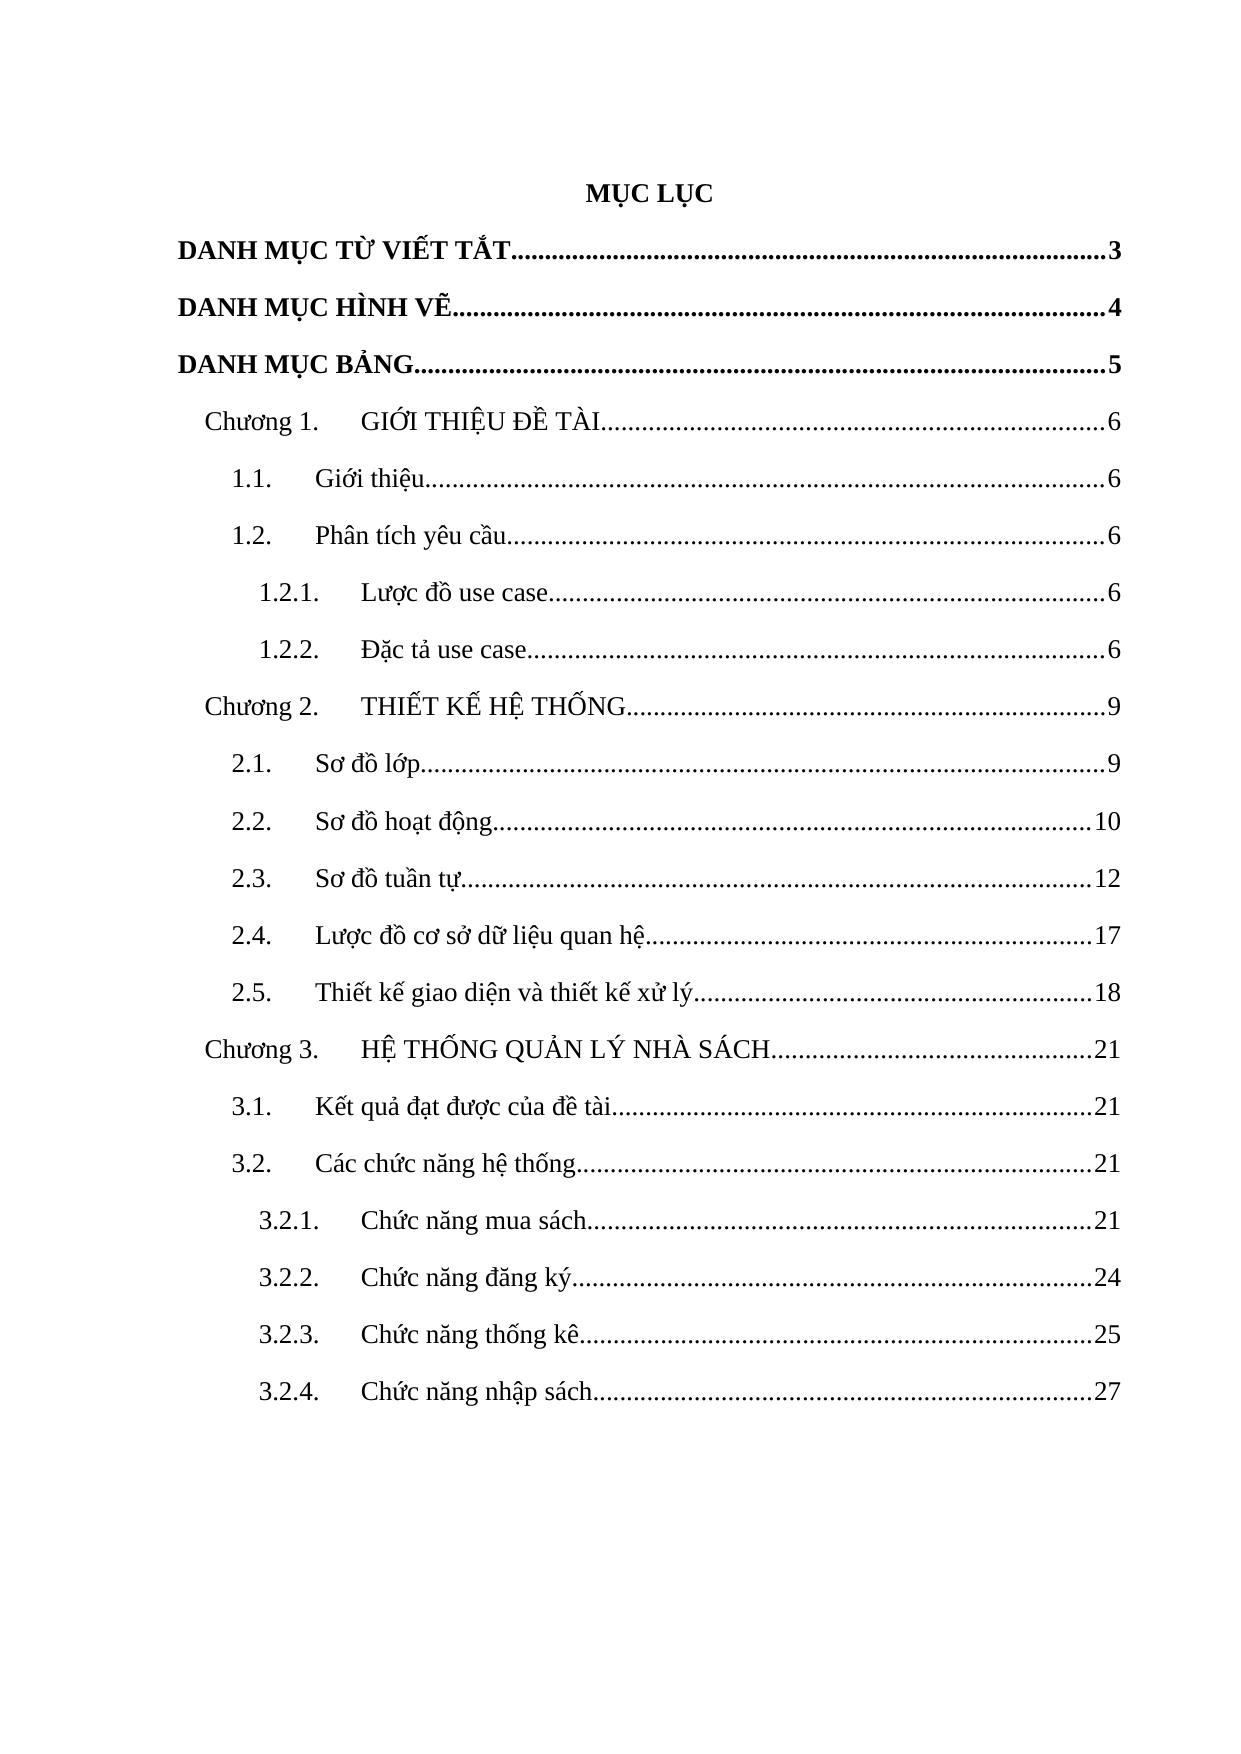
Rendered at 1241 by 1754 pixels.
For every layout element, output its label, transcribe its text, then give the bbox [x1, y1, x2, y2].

text 2.2. Sơ đồ hoạt động 10 [231, 805, 1122, 836]
text MỤC LỤC [177, 177, 1122, 208]
text 3.2.4. Chức năng nhập sách 27 [258, 1376, 1122, 1407]
text DANH MỤC BẢNG 5 [177, 348, 1122, 379]
text 1.2.2. Đặc tả use case 6 [258, 633, 1122, 664]
text 2.5. Thiết kế giao diện và thiết kế xử lý 18 [231, 976, 1122, 1007]
text 3.2. Các chức năng hệ thống 21 [231, 1147, 1122, 1178]
text 1.1. Giới thiệu 6 [231, 462, 1122, 493]
text 3.2.2. Chức năng đăng ký 24 [258, 1261, 1122, 1292]
text Chương 2. THIẾT KẾ HỆ THỐNG 9 [204, 691, 1122, 722]
text Chương 1. GIỚI THIỆU ĐỀ TÀI 6 [204, 405, 1122, 436]
text Chương 3. HỆ THỐNG QUẢN LÝ NHÀ SÁCH 21 [204, 1033, 1122, 1064]
text 2.4. Lược đồ cơ sở dữ liệu quan hệ 17 [231, 919, 1122, 950]
text 3.2.1. Chức năng mua sách 21 [258, 1204, 1122, 1235]
text DANH MỤC HÌNH VẼ 4 [177, 291, 1122, 322]
text 2.1. Sơ đồ lớp 9 [231, 748, 1122, 779]
text 2.3. Sơ đồ tuần tự 12 [231, 862, 1122, 893]
text 3.2.3. Chức năng thống kê 25 [258, 1318, 1122, 1349]
text DANH MỤC TỪ VIẾT TẮT 3 [177, 234, 1122, 265]
text 3.1. Kết quả đạt được của đề tài 21 [231, 1090, 1122, 1121]
text 1.2.1. Lược đồ use case 6 [258, 576, 1122, 607]
text 1.2. Phân tích yêu cầu 6 [231, 519, 1122, 550]
